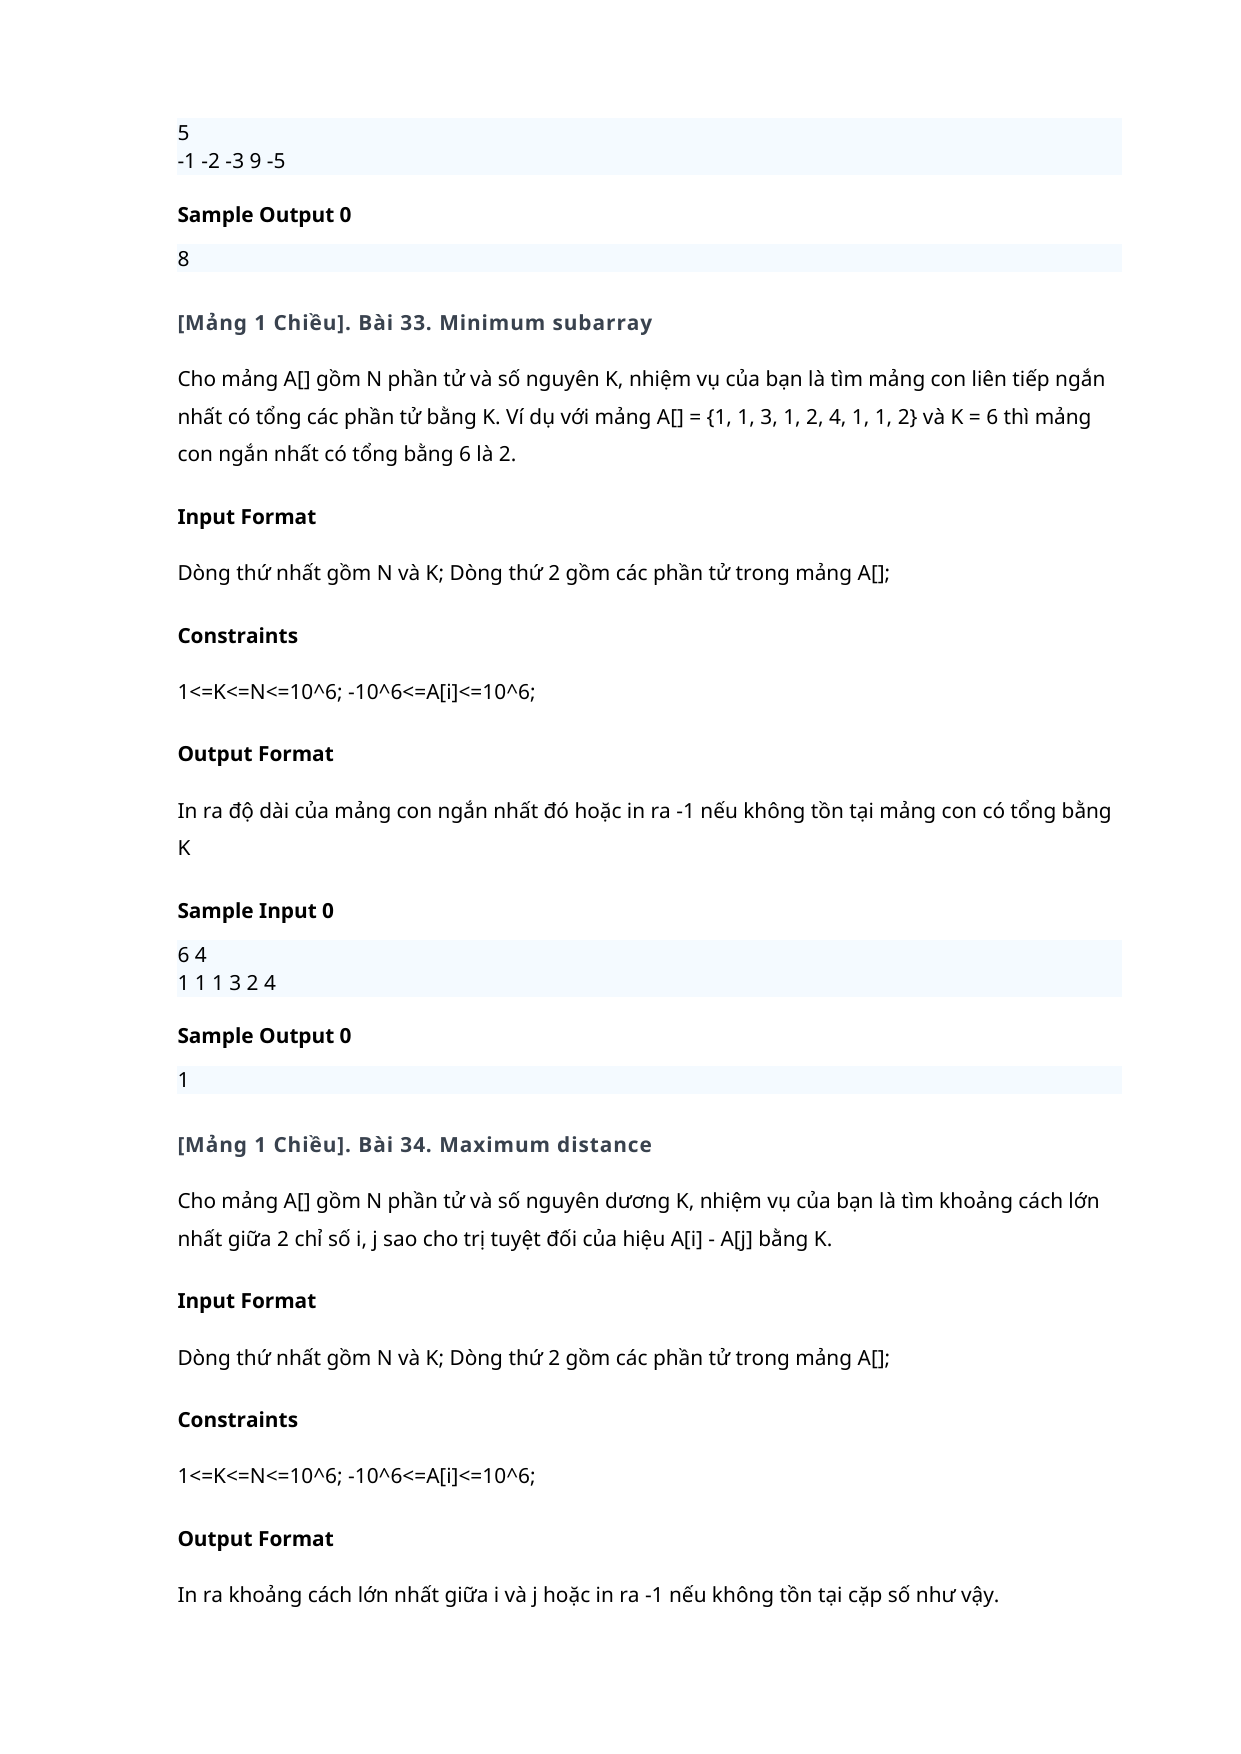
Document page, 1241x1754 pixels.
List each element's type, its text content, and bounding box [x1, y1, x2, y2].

text Cho mảng A[] gồm N phần tử và số nguyên dương K, nhiệm vụ của bạn là tìm khoảng cách lớn nhất giữa 2 chỉ số i, j sao cho trị tuyệt đối của hiệu A[i] - A[j] bằng K. [177, 1177, 1122, 1252]
text -1 -2 -3 9 -5 [177, 147, 1122, 175]
text In ra độ dài của mảng con ngắn nhất đó hoặc in ra -1 nếu không tồn tại mảng con có tổng bằng K [177, 787, 1122, 862]
text Output Format [177, 1515, 1122, 1552]
text 1 1 1 3 2 4 [177, 968, 1122, 997]
text Sample Output 0 [177, 1012, 1122, 1050]
text Output Format [177, 731, 1122, 768]
text Input Format [177, 493, 1122, 531]
text Cho mảng A[] gồm N phần tử và số nguyên K, nhiệm vụ của bạn là tìm mảng con liên tiếp ngắn nhất có tổng các phần tử bằng K. Ví dụ với mảng A[] = {1, 1, 3, 1, 2, 4, 1, 1, 2} và K = 6 thì mảng con ngắn nhất có tổng bằng 6 là 2. [177, 356, 1122, 468]
text Input Format [177, 1277, 1122, 1315]
text Constraints [177, 1396, 1122, 1433]
text Dòng thứ nhất gồm N và K; Dòng thứ 2 gồm các phần tử trong mảng A[]; [177, 1333, 1122, 1371]
text 8 [177, 244, 1122, 272]
text [Mảng 1 Chiều]. Bài 34. Maximum distance [177, 1125, 1122, 1158]
text 6 4 [177, 940, 1122, 968]
text 1<=K<=N<=10^6; -10^6<=A[i]<=10^6; [177, 1452, 1122, 1490]
text 1 [177, 1066, 1122, 1094]
text Dòng thứ nhất gồm N và K; Dòng thứ 2 gồm các phần tử trong mảng A[]; [177, 549, 1122, 587]
text In ra khoảng cách lớn nhất giữa i và j hoặc in ra -1 nếu không tồn tại cặp số như vậy. [177, 1571, 1122, 1608]
text [Mảng 1 Chiều]. Bài 33. Minimum subarray [177, 303, 1122, 337]
text Sample Input 0 [177, 887, 1122, 924]
text 5 [177, 118, 1122, 147]
text Sample Output 0 [177, 191, 1122, 228]
text 1<=K<=N<=10^6; -10^6<=A[i]<=10^6; [177, 668, 1122, 706]
text Constraints [177, 612, 1122, 649]
